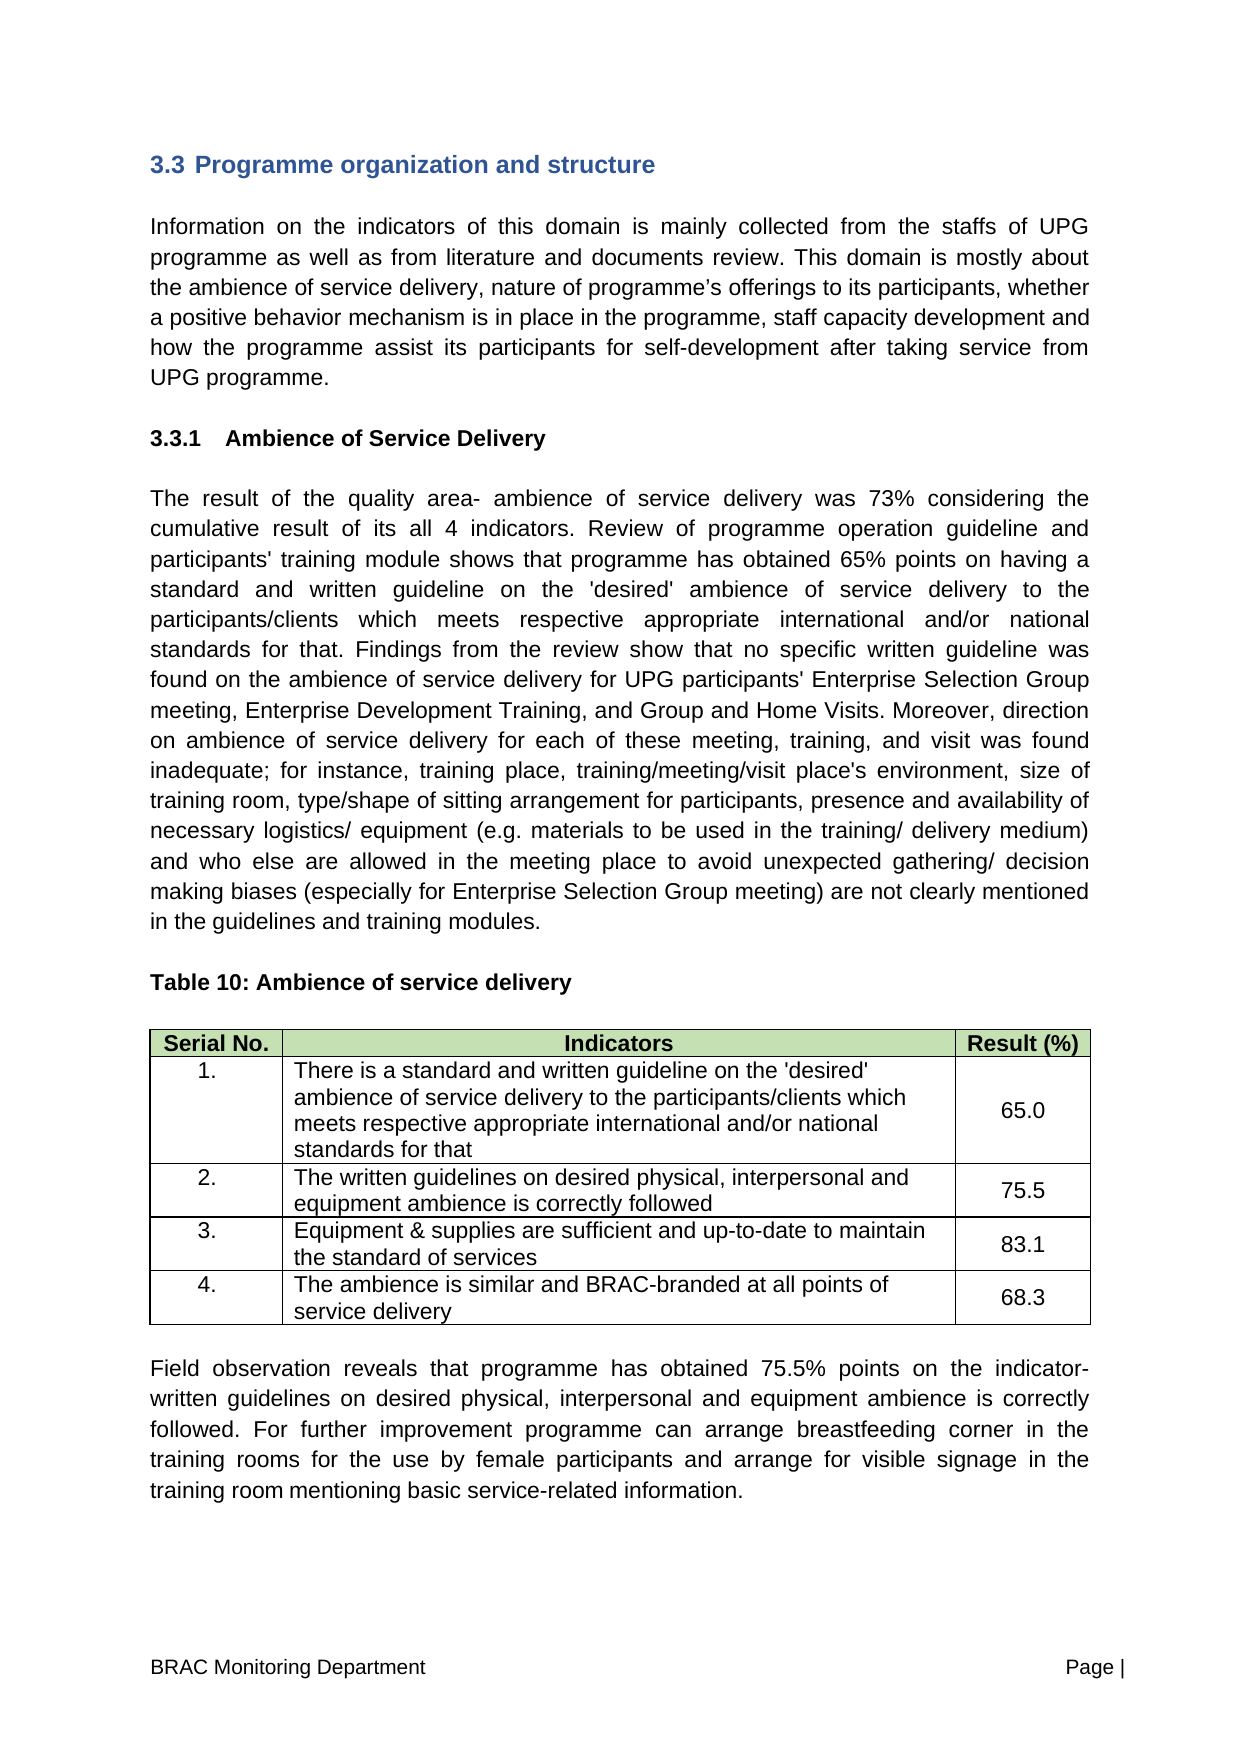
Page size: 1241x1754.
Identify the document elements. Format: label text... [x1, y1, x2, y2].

table_cell [151, 1271, 282, 1324]
table_cell [151, 1218, 282, 1270]
table_cell Equipment & supplies are sufficient and up-to-date to maintain the standard of services [283, 1218, 955, 1270]
text The result of the quality area- ambience of service delivery was 73% considering the cumulative result of its all 4 indicators. Review of programme operation guideline and participants' training module shows that programme has obtained 65% points on having a standard and written guideline on the 'desired' ambience of service delivery to the participants/clients which meets respective appropriate international and/or national standards for that. Findings from the review show that no specific written guideline was found on the ambience of service delivery for UPG participants' Enterprise Selection Group meeting, Enterprise Development Training, and Group and Home Visits. Moreover, direction on ambience of service delivery for each of these meeting, training, and visit was found inadequate; for instance, training place, training/meeting/visit place's environment, size of training room, type/shape of sitting arrangement for participants, presence and availability of necessary logistics/ equipment (e.g. materials to be used in the training/ delivery medium) and who else are allowed in the meeting place to avoid unexpected gathering/ decision making biases (especially for Enterprise Selection Group meeting) are not clearly mentioned in the guidelines and training modules. [150, 485, 1090, 934]
text 3.3.1 Ambience of Service Delivery [150, 425, 1090, 451]
table_cell The written guidelines on desired physical, interpersonal and equipment ambience is correctly followed [283, 1164, 955, 1216]
text Field observation reveals that programme has obtained 75.5% points on the indicator- written guidelines on desired physical, interpersonal and equipment ambience is correctly followed. For further improvement programme can arrange breastfeeding corner in the training rooms for the use by female participants and arrange for visible signage in the training room mentioning basic service-related information. [150, 1355, 1090, 1504]
subtitle Programme organization and structure [150, 150, 1090, 179]
table_cell 65.0 [956, 1057, 1090, 1163]
table_cell 83.1 [956, 1218, 1090, 1270]
table_cell There is a standard and written guideline on the 'desired' ambience of service delivery to the participants/clients which meets respective appropriate international and/or national standards for that [283, 1057, 955, 1163]
table_cell 75.5 [956, 1164, 1090, 1216]
table_cell The ambience is similar and BRAC-branded at all points of service delivery [283, 1271, 955, 1324]
table_cell 68.3 [956, 1271, 1090, 1324]
text Information on the indicators of this domain is mainly collected from the staffs of UPG programme as well as from literature and documents review. This domain is mostly about the ambience of service delivery, nature of programme’s offerings to its participants, whether a positive behavior mechanism is in place in the programme, staff capacity development and how the programme assist its participants for self-development after taking service from UPG programme. [150, 213, 1090, 391]
table_header Result (%) [956, 1030, 1090, 1056]
table_cell [151, 1164, 282, 1216]
table_header Serial No. [151, 1030, 282, 1056]
table_header Indicators [283, 1030, 955, 1056]
text Table 10: Ambience of service delivery [150, 968, 1090, 995]
table_cell [151, 1057, 282, 1163]
